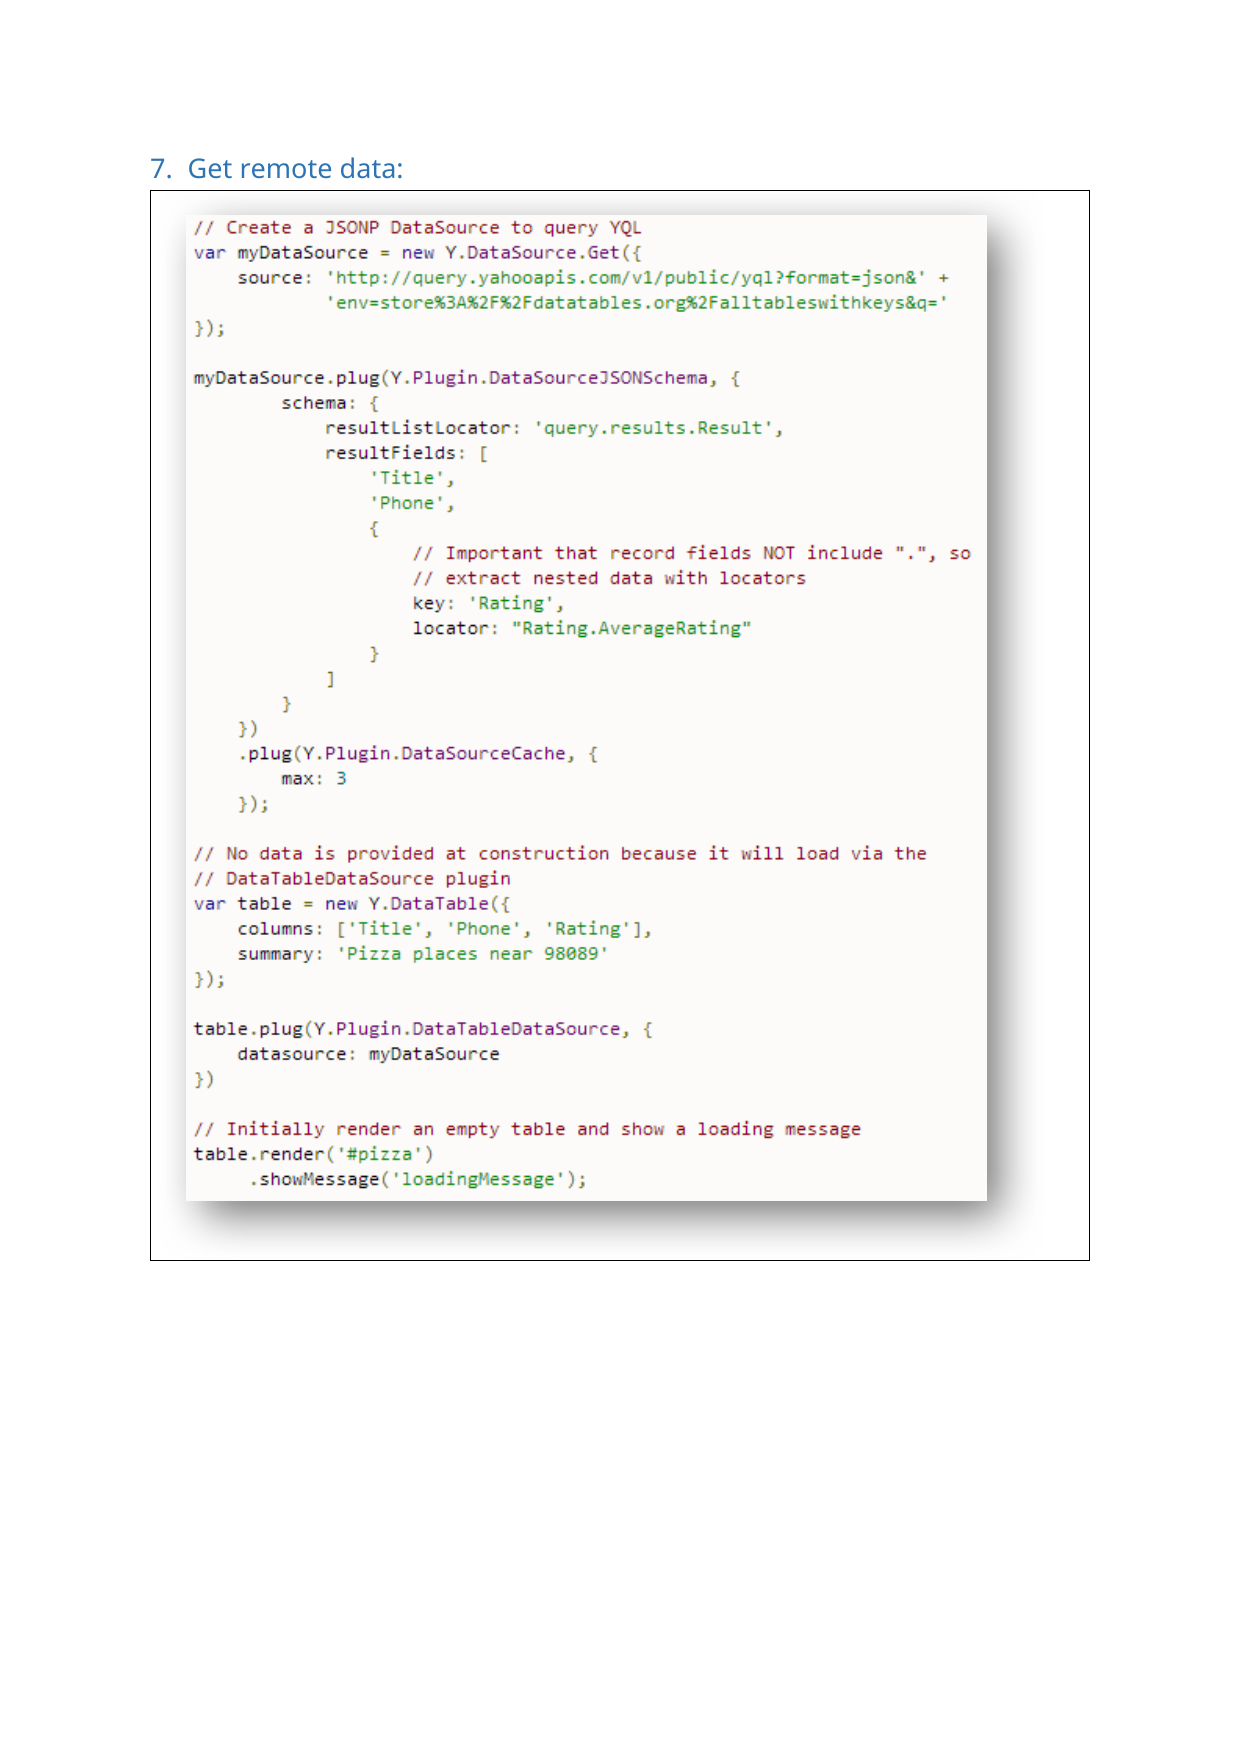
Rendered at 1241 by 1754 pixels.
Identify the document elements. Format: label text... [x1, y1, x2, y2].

table_header [151, 191, 1089, 1260]
subtitle Get remote data: [150, 150, 1090, 187]
picture [186, 215, 987, 1201]
